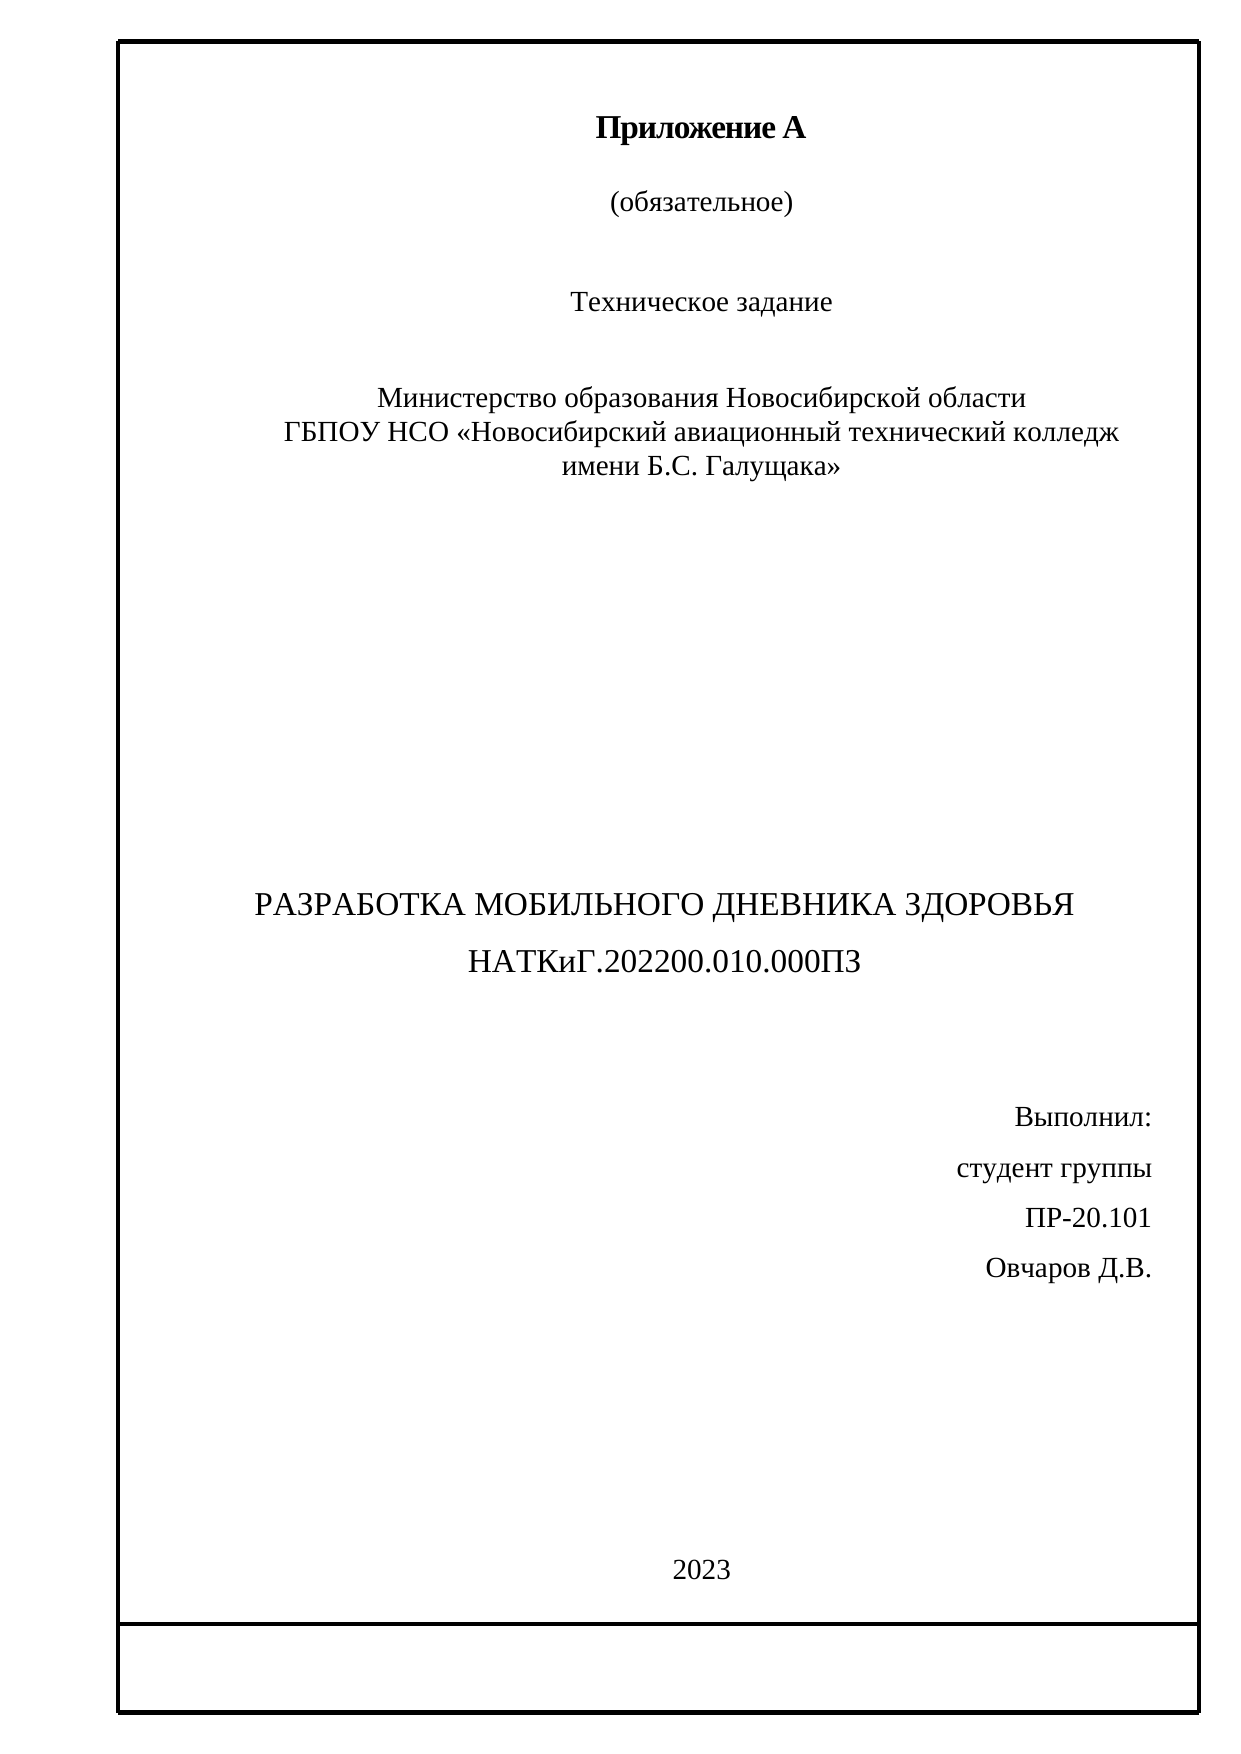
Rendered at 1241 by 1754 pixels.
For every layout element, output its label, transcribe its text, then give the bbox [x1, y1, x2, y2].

text имени Б.С. Галущака» [177, 448, 1152, 481]
title Приложение А [177, 107, 1152, 146]
text Выполнил: [177, 1099, 1152, 1133]
text ГБПОУ НСО «Новосибирский авиационный технический колледж [177, 414, 1152, 448]
text Овчаров Д.В. [177, 1250, 1152, 1284]
text студент группы [177, 1150, 1152, 1183]
text Министерство образования Новосибирской области [177, 381, 1152, 414]
text (обязательное) [177, 184, 1152, 217]
text НАТКиГ.202200.010.000ПЗ [177, 941, 1152, 979]
text Техническое задание [177, 284, 1152, 318]
text 2023 [177, 1552, 1152, 1586]
text ПР-20.101 [177, 1200, 1152, 1233]
text РАЗРАБОТКА мобильного ДНЕВНИКА ЗДОРОВЬЯ [177, 884, 1152, 922]
